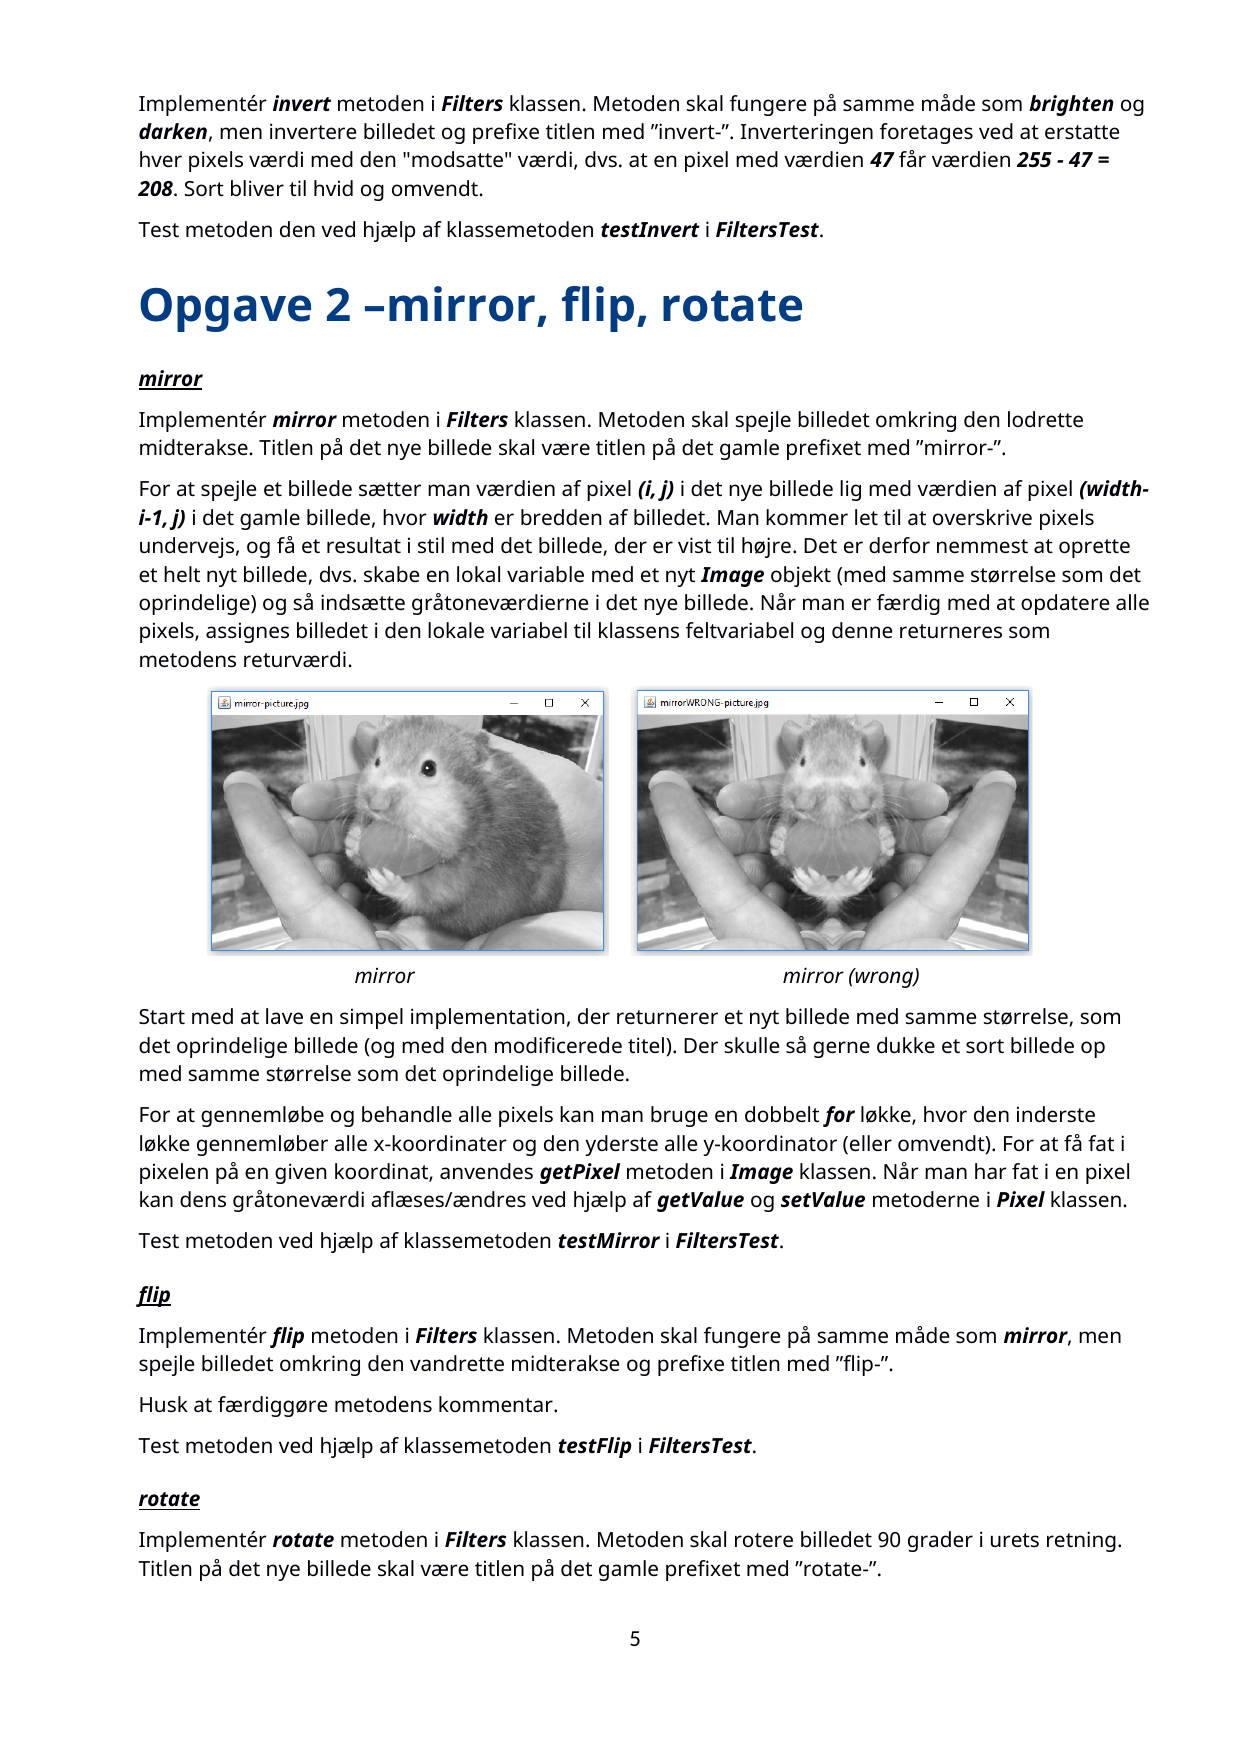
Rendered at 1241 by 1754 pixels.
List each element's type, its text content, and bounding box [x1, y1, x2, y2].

text Implementér mirror metoden i Filters klassen. Metoden skal spejle billedet omkring den lodrette midterakse. Titlen på det nye billede skal være titlen på det gamle prefixet med ”mirror-”. [138, 405, 1152, 462]
text Husk at færdiggøre metodens kommentar. [138, 1390, 1152, 1419]
text Test metoden ved hjælp af klassemetoden testMirror i FiltersTest. [138, 1226, 1152, 1255]
text Test metoden ved hjælp af klassemetoden testFlip i FiltersTest. [138, 1431, 1152, 1459]
text mirror [138, 364, 1152, 392]
text Test metoden den ved hjælp af klassemetoden testInvert i FiltersTest. [138, 215, 1152, 243]
text flip [138, 1280, 1152, 1308]
picture [206, 686, 609, 956]
text For at spejle et billede sætter man værdien af pixel (i, j) i det nye billede lig med værdien af pixel (width-i-1, j) i det gamle billede, hvor width er bredden af billedet. Man kommer let til at overskrive pixels undervejs, og få et resultat i stil med det billede, der er vist til højre. Det er derfor nemmest at oprette et helt nyt billede, dvs. skabe en lokal variable med et nyt Image objekt (med samme størrelse som det oprindelige) og så indsætte gråtoneværdierne i det nye billede. Når man er færdig med at opdatere alle pixels, assignes billedet i den lokale variabel til klassens feltvariabel og denne returneres som metodens returværdi. [138, 474, 1152, 673]
text rotate [138, 1484, 1152, 1513]
text mirror mirror (wrong) [207, 961, 1152, 990]
text Implementér flip metoden i Filters klassen. Metoden skal fungere på samme måde som mirror, men spejle billedet omkring den vandrette midterakse og prefixe titlen med ”flip-”. [138, 1321, 1152, 1378]
text Implementér invert metoden i Filters klassen. Metoden skal fungere på samme måde som brighten og darken, men invertere billedet og prefixe titlen med ”invert-”. Inverteringen foretages ved at erstatte hver pixels værdi med den "modsatte" værdi, dvs. at en pixel med værdien 47 får værdien 255 - 47 = 208. Sort bliver til hvid og omvendt. [138, 89, 1152, 202]
text Opgave 2 –mirror, flip, rotate [138, 272, 1152, 335]
picture [630, 686, 1033, 956]
text Start med at lave en simpel implementation, der returnerer et nyt billede med samme størrelse, som det oprindelige billede (og med den modificerede titel). Der skulle så gerne dukke et sort billede op med samme størrelse som det oprindelige billede. [138, 1002, 1152, 1088]
text For at gennemløbe og behandle alle pixels kan man bruge en dobbelt for løkke, hvor den inderste løkke gennemløber alle x-koordinater og den yderste alle y-koordinator (eller omvendt). For at få fat i pixelen på en given koordinat, anvendes getPixel metoden i Image klassen. Når man har fat i en pixel kan dens gråtoneværdi aflæses/ændres ved hjælp af getValue og setValue metoderne i Pixel klassen. [138, 1100, 1152, 1214]
